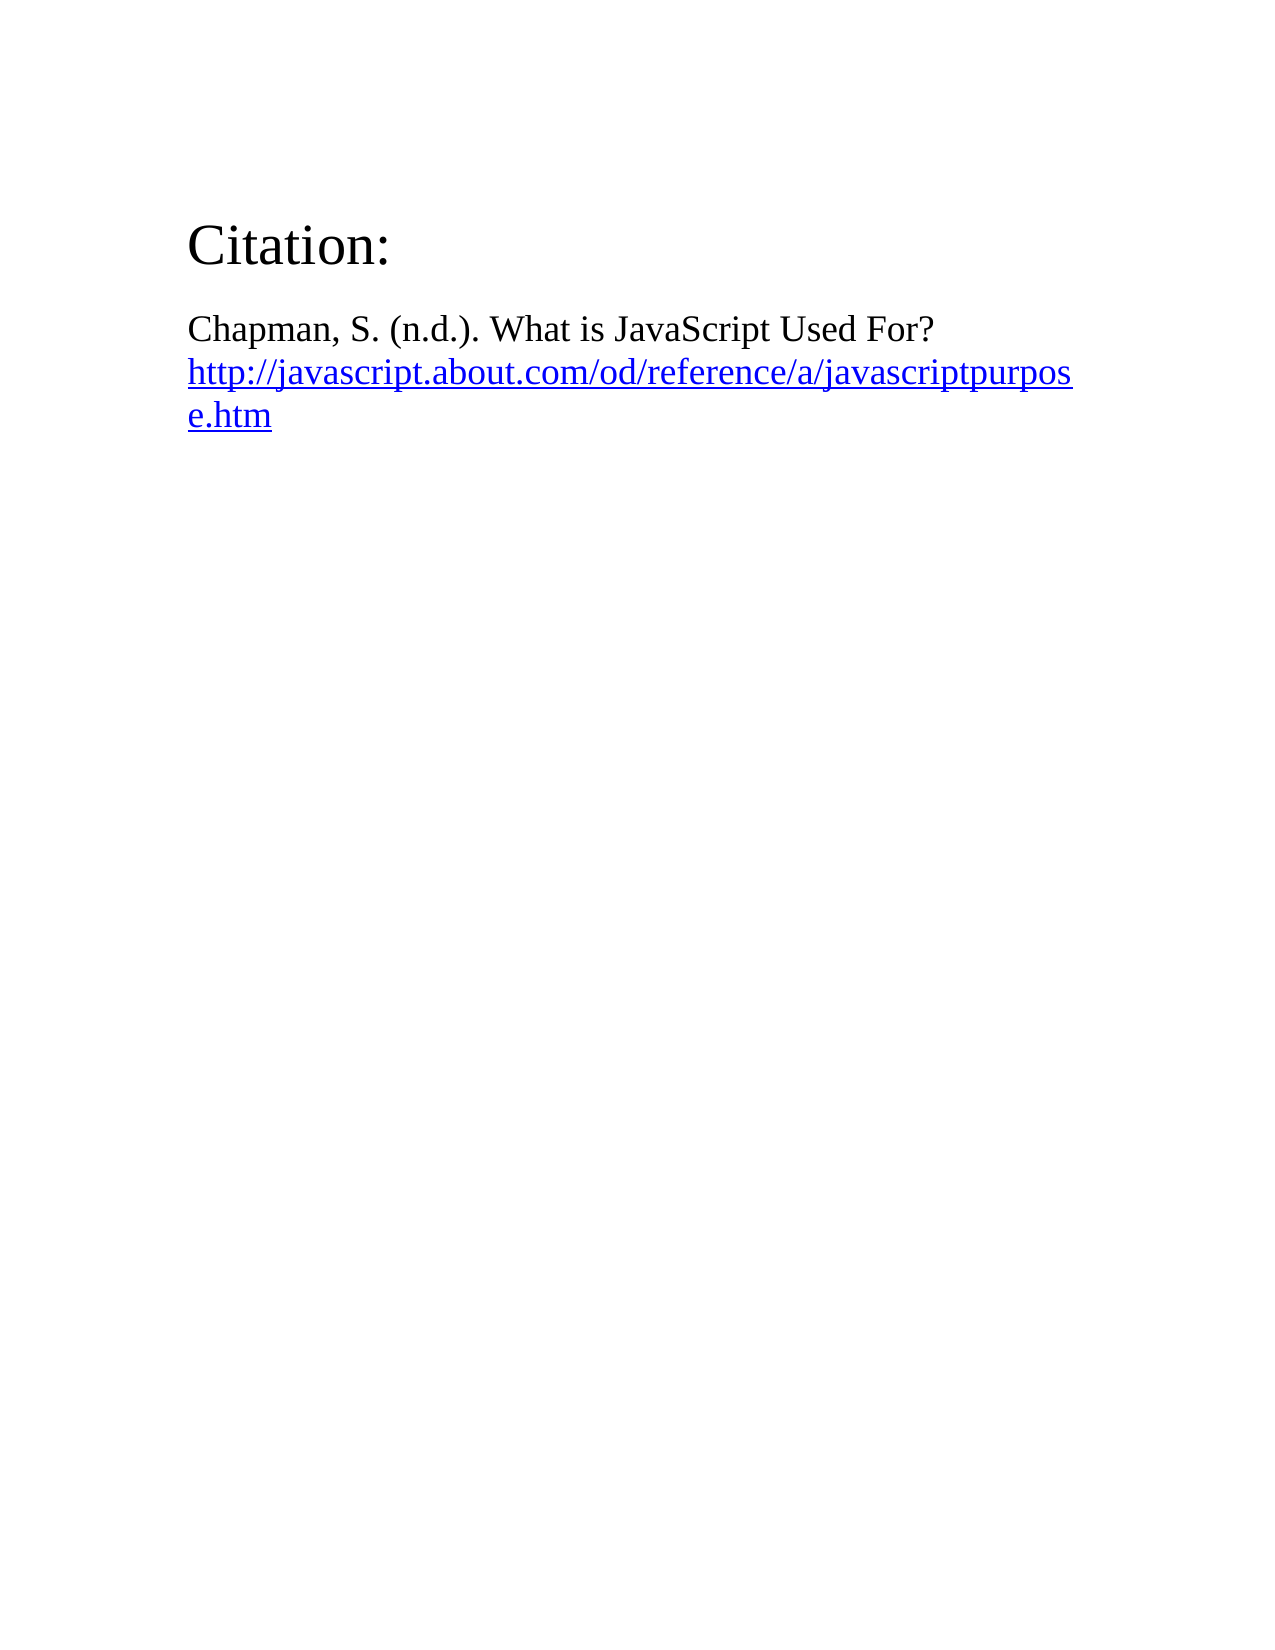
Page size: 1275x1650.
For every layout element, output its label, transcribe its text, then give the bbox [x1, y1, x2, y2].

text Citation: [187, 210, 1087, 277]
text Chapman, S. (n.d.). What is JavaScript Used For? http://javascript.about.com/od/reference/a/javascriptpurpose.htm [187, 307, 1087, 436]
